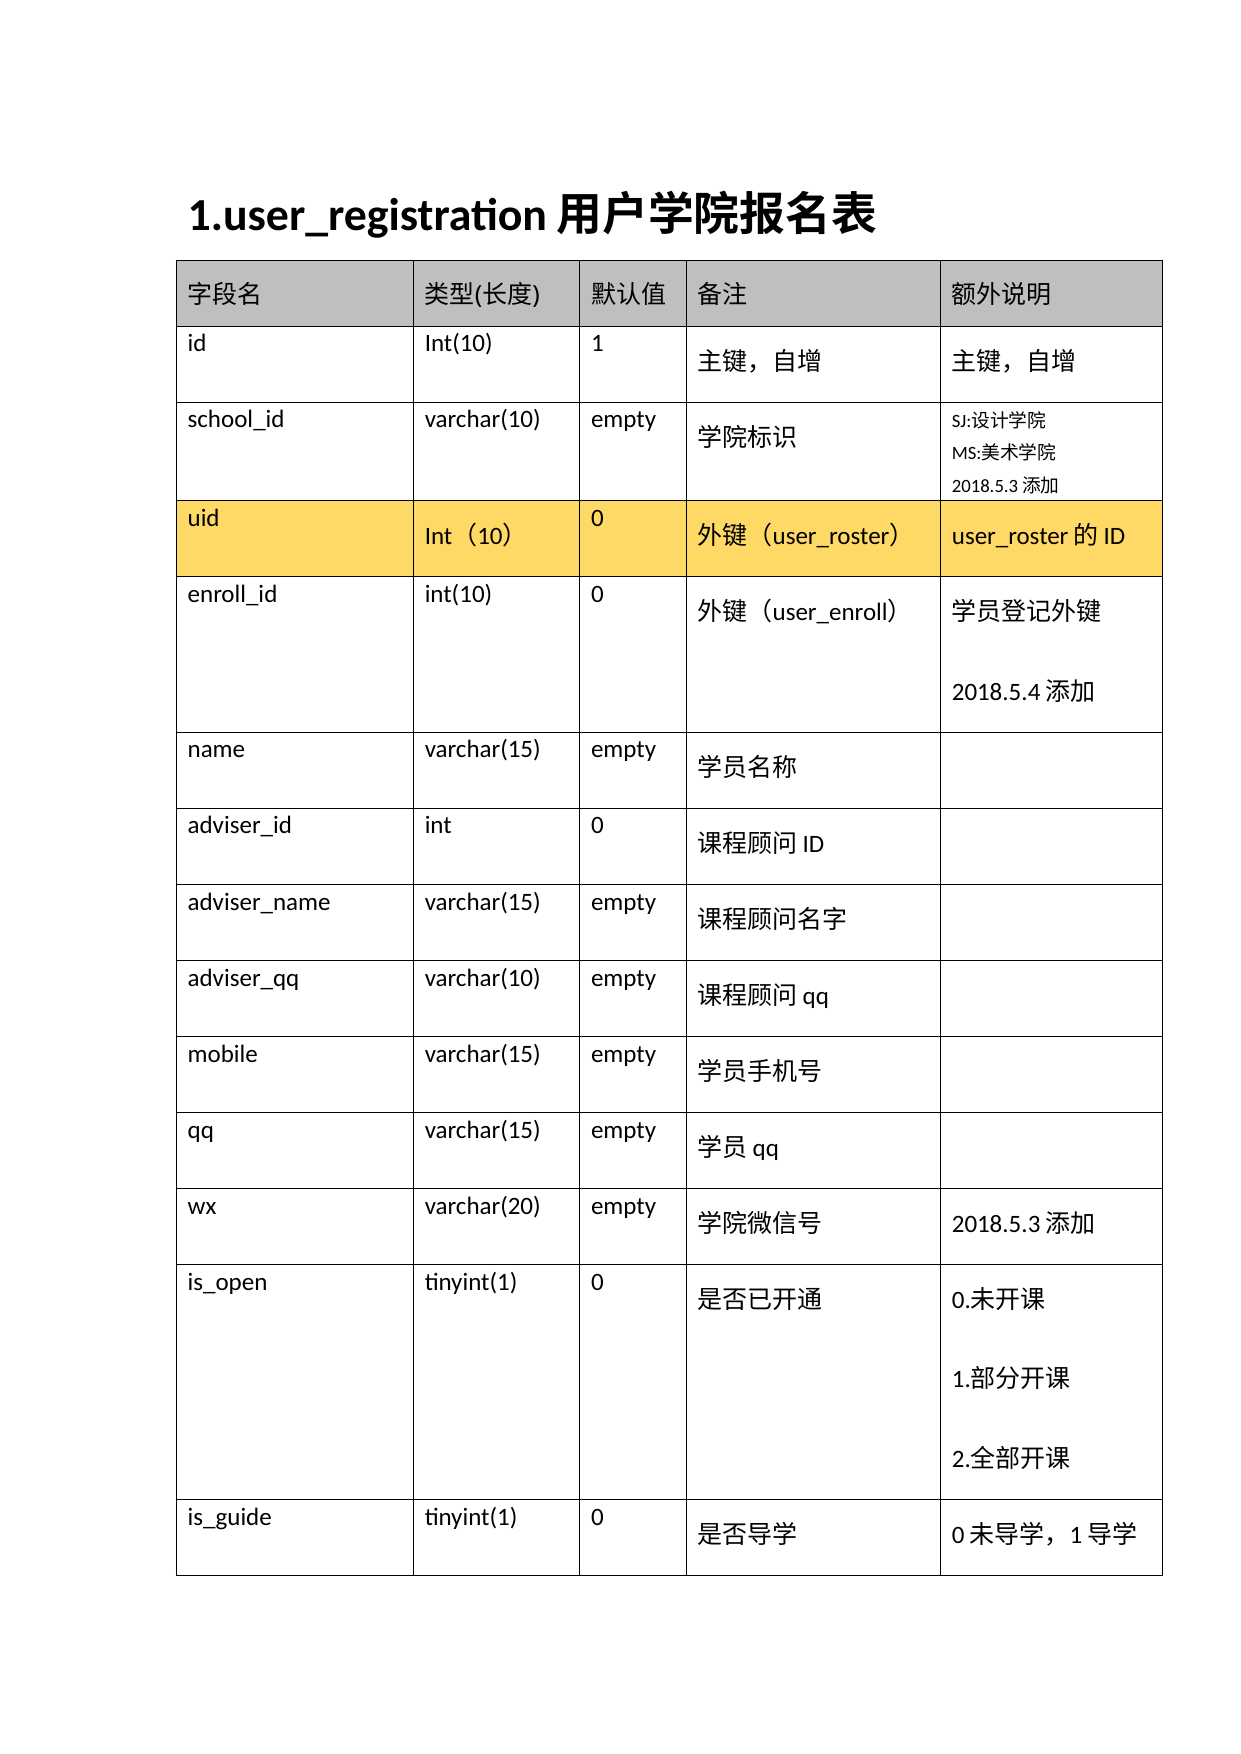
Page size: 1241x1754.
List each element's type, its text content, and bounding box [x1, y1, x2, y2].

table_cell 是否导学 [687, 1500, 940, 1575]
table_cell 2018.5.3添加 [941, 1189, 1162, 1264]
table_cell adviser_id [177, 809, 413, 884]
table_cell tinyint(1) [414, 1265, 579, 1499]
table_cell [941, 1037, 1162, 1112]
table_cell 0 [580, 1265, 686, 1499]
table_cell adviser_name [177, 885, 413, 960]
table_cell name [177, 733, 413, 808]
table_cell empty [580, 403, 686, 500]
table_cell int [414, 809, 579, 884]
table_cell 学员手机号 [687, 1037, 940, 1112]
table_cell 0 [580, 809, 686, 884]
table_cell enroll_id [177, 577, 413, 732]
table_cell empty [580, 1189, 686, 1264]
table_cell [941, 1113, 1162, 1188]
table_cell is_guide [177, 1500, 413, 1575]
table_cell 学院微信号 [687, 1189, 940, 1264]
table_cell varchar(15) [414, 1037, 579, 1112]
table_cell empty [580, 733, 686, 808]
table_cell 课程顾问名字 [687, 885, 940, 960]
table_cell empty [580, 1037, 686, 1112]
table_cell is_open [177, 1265, 413, 1499]
subtitle 1.user_registration用户学院报名表 [187, 162, 1053, 259]
table_cell school_id [177, 403, 413, 500]
table_cell id [177, 327, 413, 402]
table_cell tinyint(1) [414, 1500, 579, 1575]
table_cell 外键（user_enroll） [687, 577, 940, 732]
table_cell 学院标识 [687, 403, 940, 500]
table_header 备注 [687, 261, 940, 326]
table_cell 0未导学，1导学 2018.5.3添加 [941, 1500, 1162, 1575]
table_header 额外说明 [941, 261, 1162, 326]
table_cell 未开课 部分开课 全部开课 [941, 1265, 1162, 1499]
table_cell varchar(10) [414, 961, 579, 1036]
table_cell varchar(15) [414, 1113, 579, 1188]
table_cell 课程顾问qq [687, 961, 940, 1036]
table_cell [941, 733, 1162, 808]
table_cell empty [580, 1113, 686, 1188]
table_cell 主键，自增 [687, 327, 940, 402]
table_cell user_roster的ID [941, 501, 1162, 576]
table_header 字段名 [177, 261, 413, 326]
table_cell 0 [580, 501, 686, 576]
table_cell 学员登记外键 2018.5.4添加 [941, 577, 1162, 732]
table_cell Int(10) [414, 327, 579, 402]
table_cell uid [177, 501, 413, 576]
table_cell int(10) [414, 577, 579, 732]
table_cell 外键（user_roster） [687, 501, 940, 576]
table_cell 是否已开通 [687, 1265, 940, 1499]
table_cell 0 [580, 577, 686, 732]
table_cell varchar(15) [414, 733, 579, 808]
table_header 默认值 [580, 261, 686, 326]
table_cell varchar(10) [414, 403, 579, 500]
table_cell mobile [177, 1037, 413, 1112]
table_cell varchar(20) [414, 1189, 579, 1264]
table_header 类型(长度) [414, 261, 579, 326]
table_cell empty [580, 961, 686, 1036]
table_cell 课程顾问ID [687, 809, 940, 884]
table_cell 0 [580, 1500, 686, 1575]
table_cell [941, 809, 1162, 884]
table_cell adviser_qq [177, 961, 413, 1036]
table_cell qq [177, 1113, 413, 1188]
table_cell varchar(15) [414, 885, 579, 960]
table_cell [941, 885, 1162, 960]
table_cell 学员名称 [687, 733, 940, 808]
table_cell [941, 961, 1162, 1036]
table_cell wx [177, 1189, 413, 1264]
table_cell 主键，自增 [941, 327, 1162, 402]
table_cell Int（10） [414, 501, 579, 576]
table_cell SJ:设计学院 MS:美术学院 2018.5.3添加 [941, 403, 1162, 500]
table_cell empty [580, 885, 686, 960]
table_cell 1 [580, 327, 686, 402]
table_cell 学员qq [687, 1113, 940, 1188]
